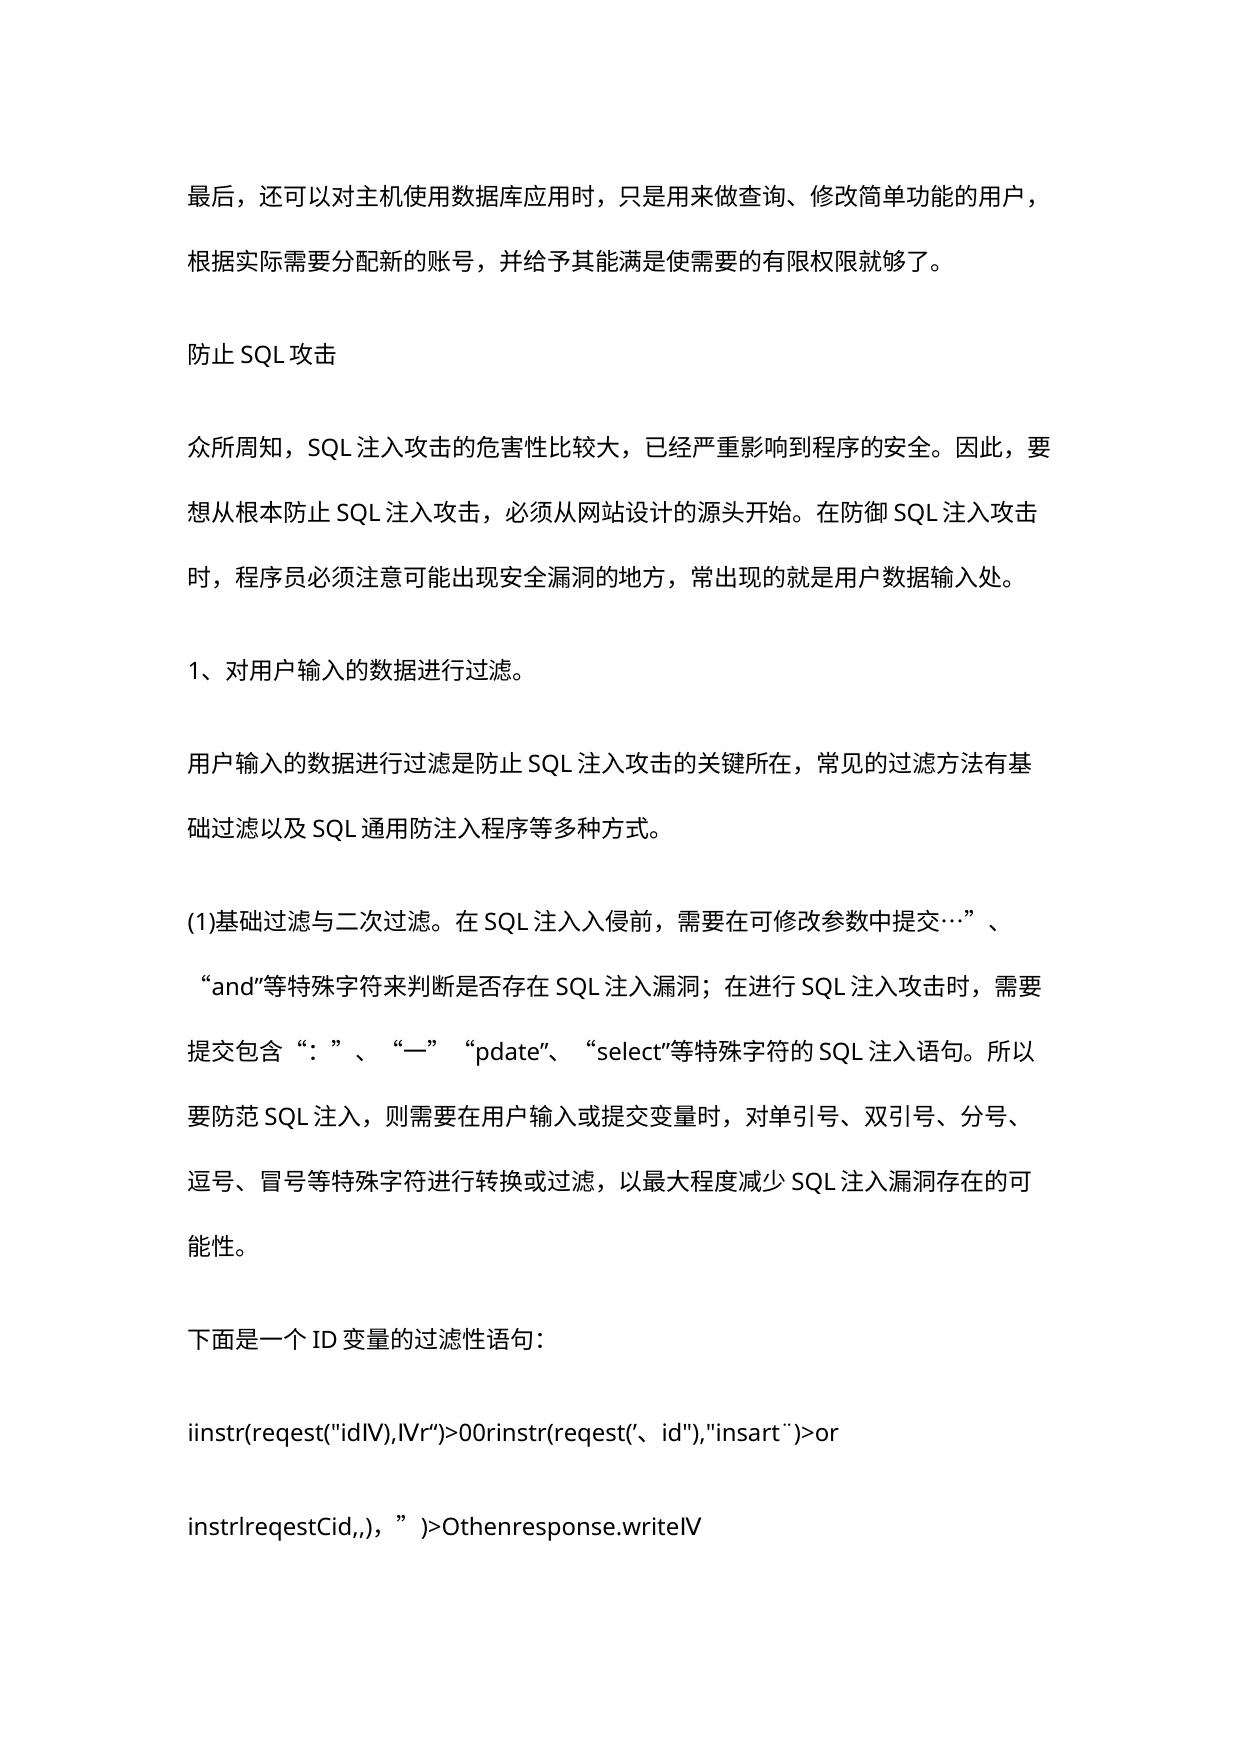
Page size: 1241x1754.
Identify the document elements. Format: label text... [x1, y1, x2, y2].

text 用户输入的数据进行过滤是防止SQL注入攻击的关键所在，常见的过滤方法有基础过滤以及SQL通用防注入程序等多种方式。 [187, 729, 1053, 859]
text 1、对用户输入的数据进行过滤。 [187, 636, 1053, 701]
text 防止SQL攻击 [187, 320, 1053, 385]
text 众所周知，SQL注入攻击的危害性比较大，已经严重影响到程序的安全。因此，要想从根本防止SQL注入攻击，必须从网站设计的源头开始。在防御SQL注入攻击时，程序员必须注意可能出现安全漏洞的地方，常出现的就是用户数据输入处。 [187, 413, 1053, 608]
text (1)基础过滤与二次过滤。在SQL注入入侵前，需要在可修改参数中提交…”、“and”等特殊字符来判断是否存在SQL注入漏洞；在进行SQL注入攻击时，需要提交包含“：”、“一”“pdate”、“select”等特殊字符的SQL注入语句。所以要防范SQL注入，则需要在用户输入或提交变量时，对单引号、双引号、分号、逗号、冒号等特殊字符进行转换或过滤，以最大程度减少SQL注入漏洞存在的可能性。 [187, 888, 1053, 1278]
text 最后，还可以对主机使用数据库应用时，只是用来做查询、修改简单功能的用户，根据实际需要分配新的账号，并给予其能满是使需要的有限权限就够了。 [187, 162, 1053, 292]
text iinstr(reqest("idⅣ),Ⅳr“)>00rinstr(reqest(’、id"),"insart¨)>or [187, 1399, 1053, 1464]
text 下面是一个ID变量的过滤性语句： [187, 1306, 1053, 1371]
text instrlreqestCid,,)，”)>Othenresponse.writeⅣ [187, 1492, 1053, 1557]
